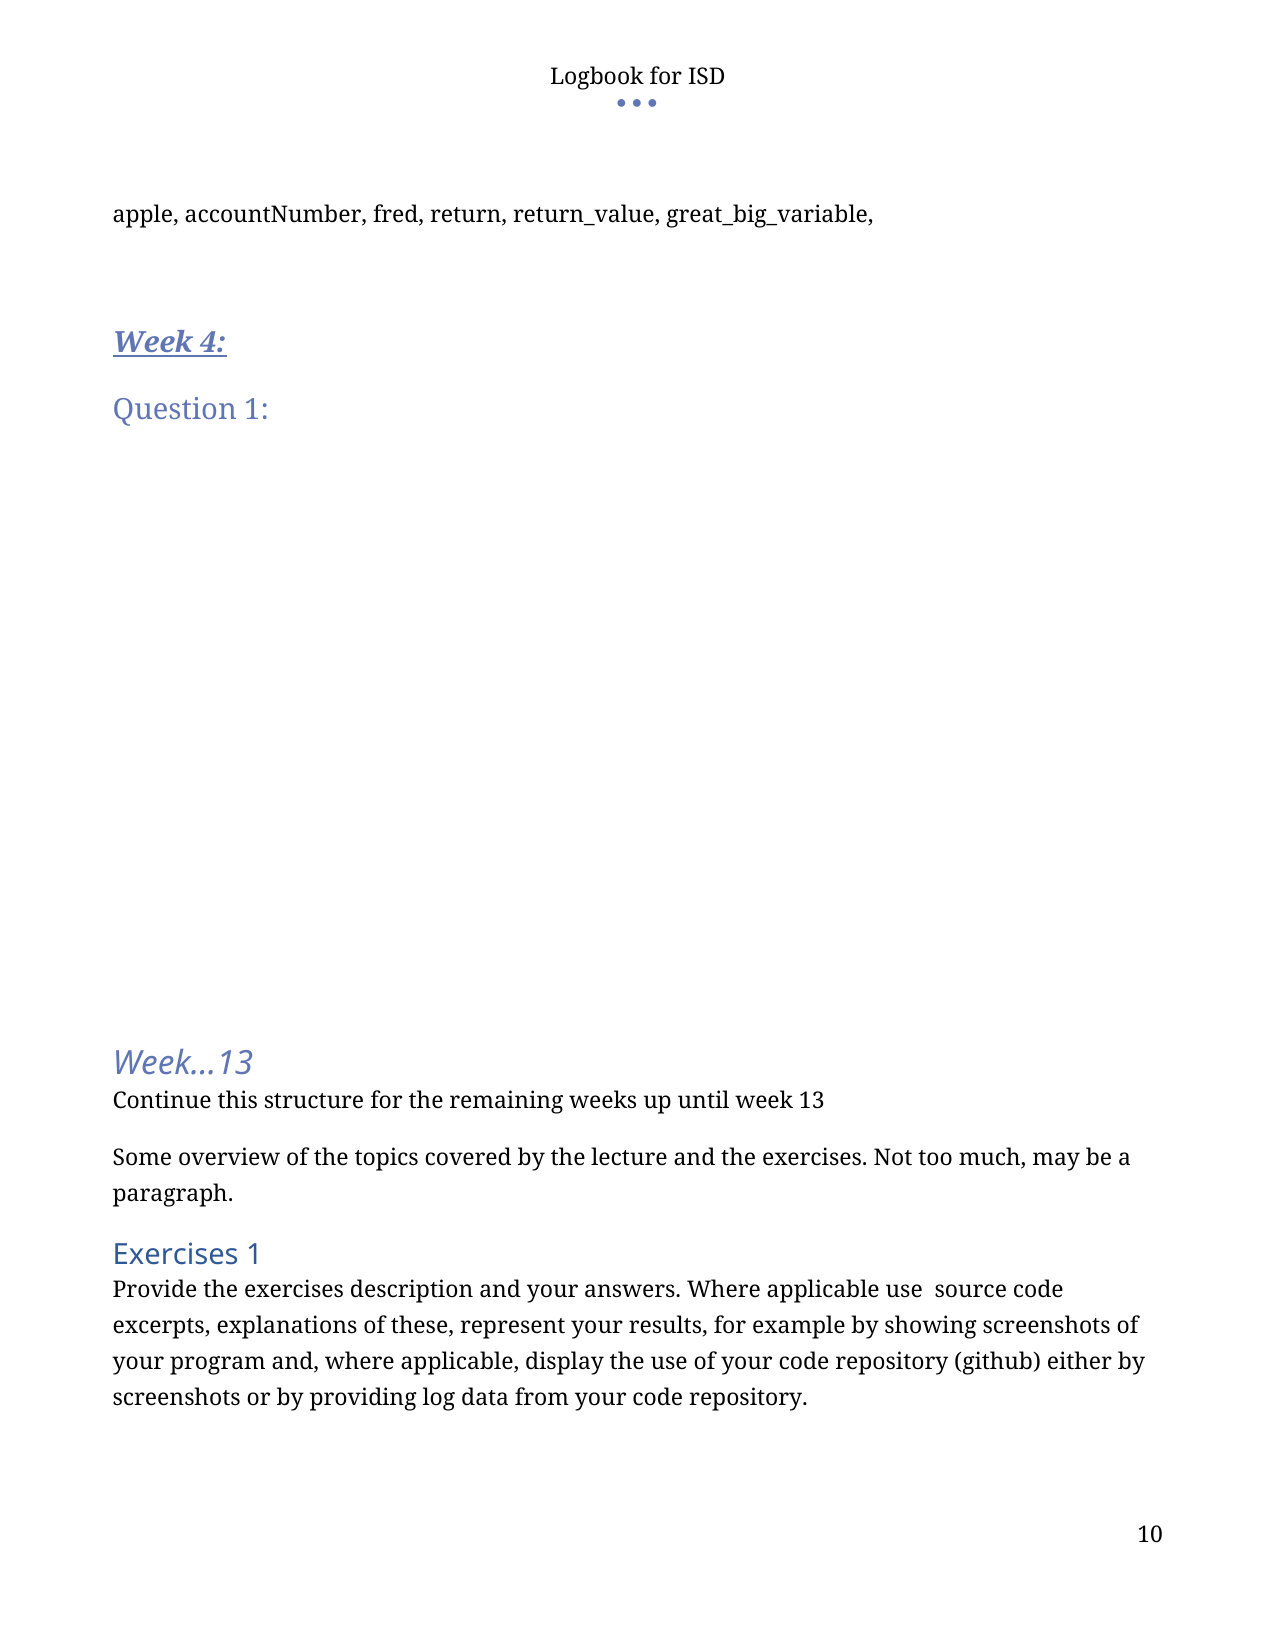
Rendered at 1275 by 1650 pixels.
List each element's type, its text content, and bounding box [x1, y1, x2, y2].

text Some overview of the topics covered by the lecture and the exercises. Not too much, may be a paragraph. [112, 1141, 1162, 1208]
text Continue this structure for the remaining weeks up until week 13 [112, 1084, 1162, 1115]
text Week 4: [112, 321, 1162, 361]
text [112, 1273, 1162, 1412]
subtitle Week…13 [112, 1039, 1162, 1084]
subtitle Exercises 1 [112, 1234, 1162, 1273]
text apple, accountNumber, fred, return, return_value, great_big_variable, [112, 198, 1162, 229]
text Question 1: [112, 388, 1162, 428]
